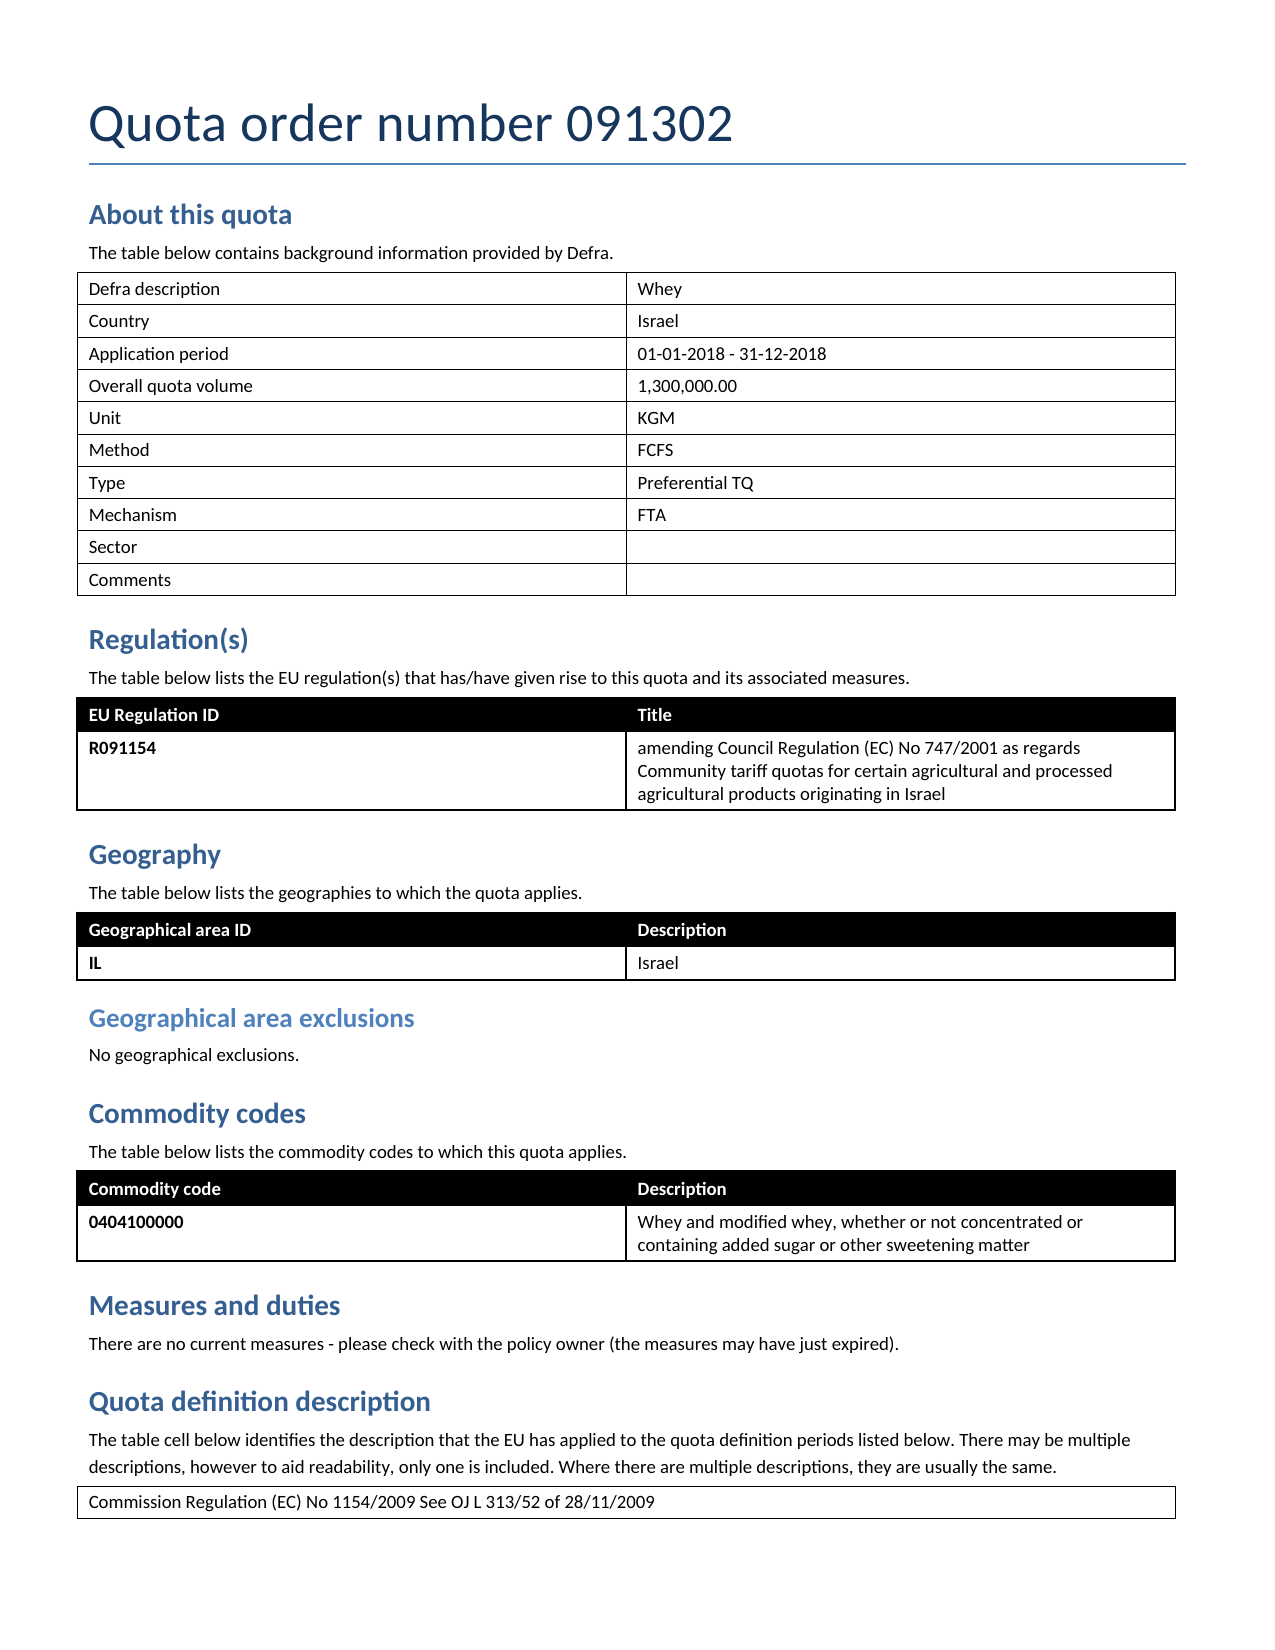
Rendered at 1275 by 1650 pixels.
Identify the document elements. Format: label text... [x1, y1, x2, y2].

table_cell 01-01-2018 - 31-12-2018 [627, 338, 1175, 369]
table_cell Country [78, 305, 626, 337]
subtitle About this quota [88, 196, 1186, 232]
text The table below lists the geographies to which the quota applies. [88, 881, 1186, 904]
table_cell FCFS [627, 435, 1175, 466]
table_cell IL [78, 947, 625, 978]
table_cell Method [78, 435, 626, 466]
table_cell Israel [627, 947, 1174, 978]
table_cell Type [78, 467, 626, 498]
subtitle Regulation(s) [88, 621, 1186, 657]
table_cell Mechanism [78, 499, 626, 530]
text The table below lists the EU regulation(s) that has/have given rise to this quota and its associated measures. [88, 666, 1186, 689]
table_cell Whey and modified whey, whether or not concentrated or containing added sugar or other sweetening matter [627, 1206, 1174, 1260]
table_cell KGM [627, 402, 1175, 433]
table_cell 0404100000 [78, 1206, 625, 1260]
title Quota order number 091302 [88, 88, 1186, 165]
table_cell [627, 531, 1175, 563]
text The table cell below identifies the description that the EU has applied to the quota definition periods listed below. There may be multiple descriptions, however to aid readability, only one is included. Where there are multiple descriptions, they are usually the same. [88, 1429, 1186, 1478]
subtitle Measures and duties [88, 1287, 1186, 1323]
table_cell FTA [627, 499, 1175, 530]
table_header Description [626, 914, 1174, 945]
table_cell Overall quota volume [78, 370, 626, 401]
table_header Commission Regulation (EC) No 1154/2009 See OJ L 313/52 of 28/11/2009 [78, 1487, 1175, 1518]
table_cell Comments [78, 564, 626, 595]
table_cell 1,300,000.00 [627, 370, 1175, 401]
table_cell [627, 564, 1175, 595]
table_header Defra description [78, 273, 626, 304]
subtitle Quota definition description [88, 1383, 1186, 1419]
table_header Description [626, 1173, 1174, 1204]
subtitle Geographical area exclusions [88, 1001, 1186, 1034]
text The table below contains background information provided by Defra. [88, 241, 1186, 264]
table_header Commodity code [78, 1173, 626, 1204]
table_cell R091154 [78, 732, 625, 809]
table_header EU Regulation ID [78, 699, 626, 730]
subtitle Geography [88, 836, 1186, 872]
text The table below lists the commodity codes to which this quota applies. [88, 1140, 1186, 1163]
table_cell Application period [78, 338, 626, 369]
table_header Geographical area ID [78, 914, 626, 945]
table_cell Unit [78, 402, 626, 433]
text No geographical exclusions. [88, 1043, 1186, 1066]
subtitle Commodity codes [88, 1095, 1186, 1130]
table_cell amending Council Regulation (EC) No 747/2001 as regards Community tariff quotas for certain agricultural and processed agricultural products originating in Israel [627, 732, 1174, 809]
text There are no current measures - please check with the policy owner (the measures may have just expired). [88, 1332, 1186, 1355]
table_header Title [626, 699, 1174, 730]
table_cell Sector [78, 531, 626, 563]
table_cell Preferential TQ [627, 467, 1175, 498]
table_cell Israel [627, 305, 1175, 337]
table_header Whey [627, 273, 1175, 304]
